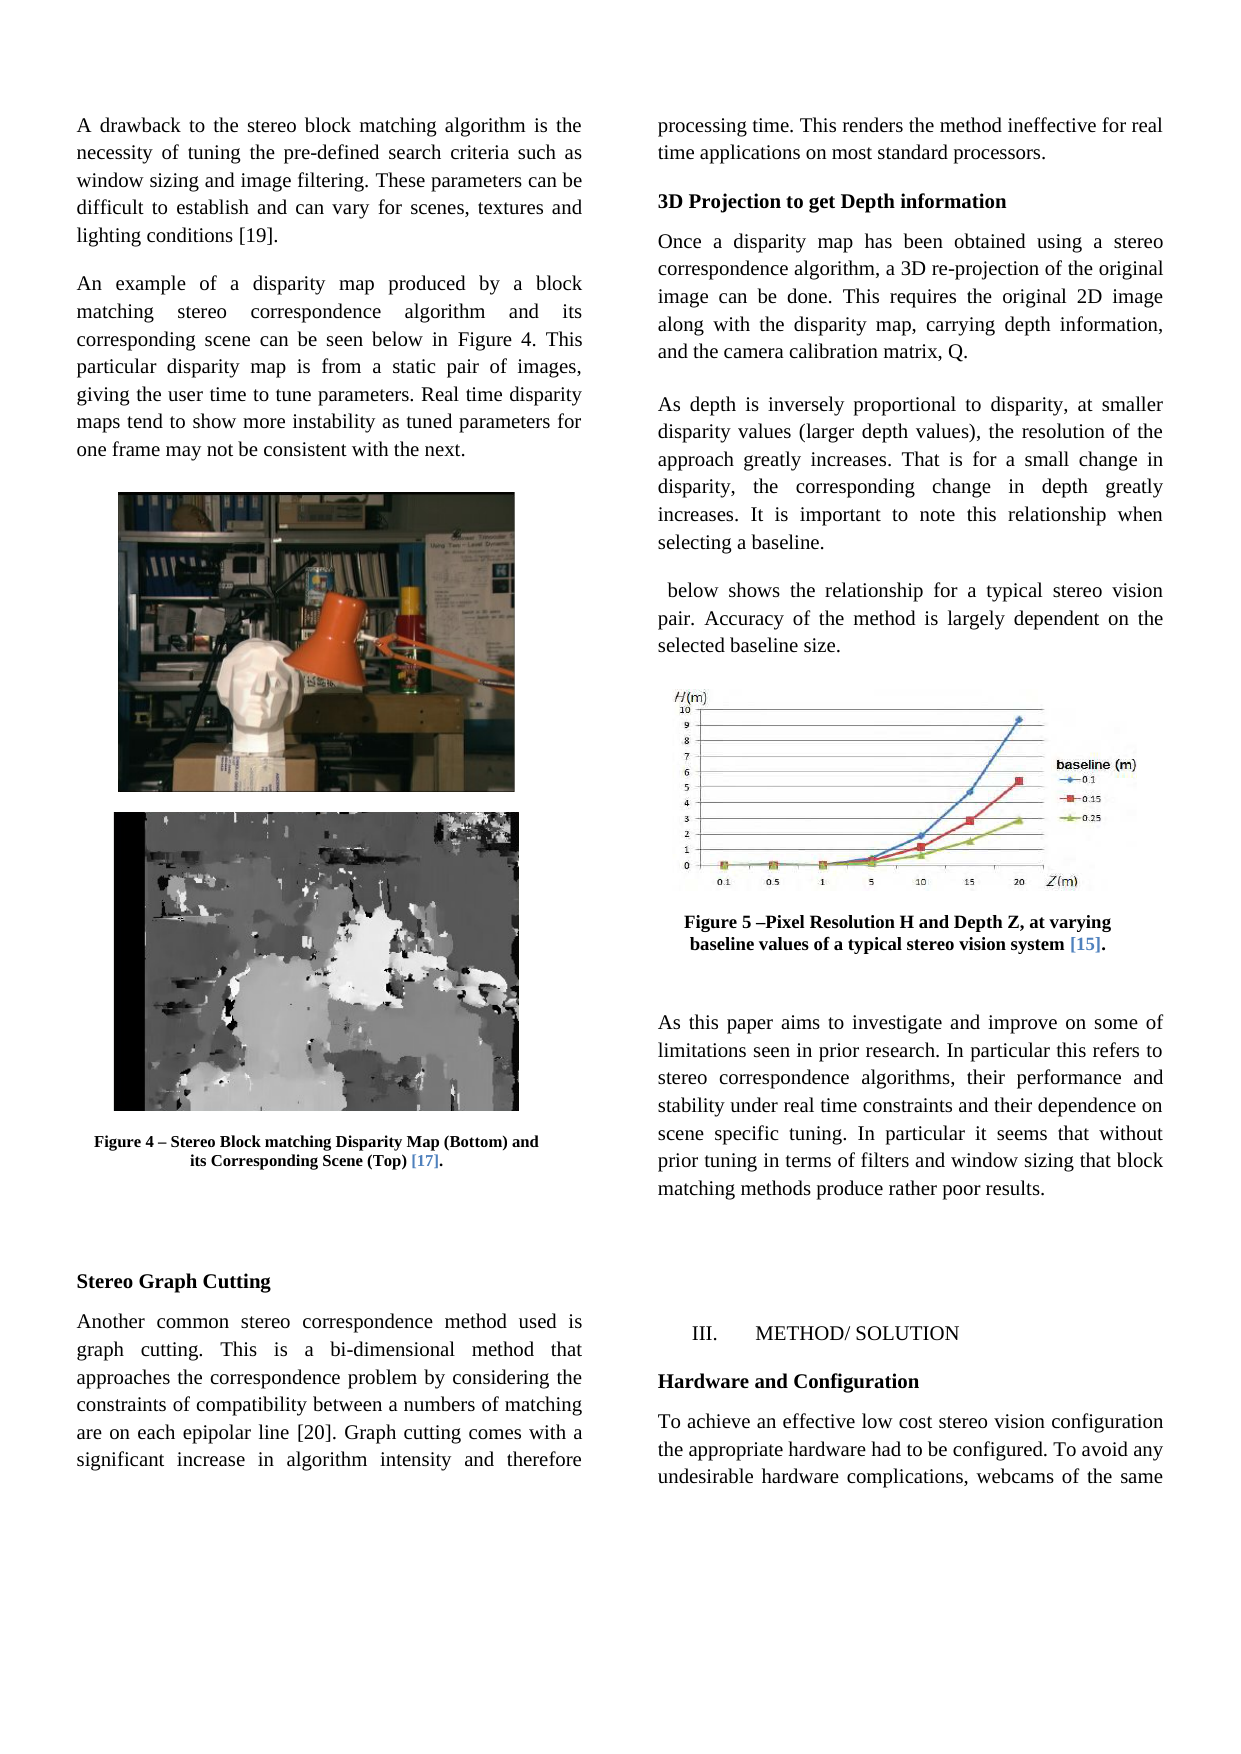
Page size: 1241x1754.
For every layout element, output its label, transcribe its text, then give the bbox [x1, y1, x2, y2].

list METHOD/ SOLUTION [718, 1321, 1164, 1345]
picture [113, 812, 519, 1111]
text A drawback to the stereo block matching algorithm is the necessity of tuning the pre-defined search criteria such as window sizing and image filtering. These parameters can be difficult to establish and can vary for scenes, textures and lighting conditions . [76, 112, 583, 247]
text Stereo Graph Cutting [76, 1269, 583, 1293]
text An example of a disparity map produced by a block matching stereo correspondence algorithm and its corresponding scene can be seen below in Fig. 4. This particular disparity map is from a static pair of images, giving the user time to tune parameters. Real time disparity maps tend to show more instability as tuned parameters for one frame may not be consistent with the next. [76, 271, 583, 461]
picture [118, 492, 515, 792]
text As depth is inversely proportional to disparity, at smaller disparity values (larger depth values), the resolution of the approach greatly increases. That is for a small change in disparity, the corresponding change in depth greatly increases. It is important to note this relationship when selecting a baseline. [658, 392, 1164, 554]
text Once a disparity map has been obtained using a stereo correspondence algorithm, a 3D re-projection of the original image can be done. This requires the original 2D image along with the disparity map, carrying depth information, and the camera calibration matrix, Q. [658, 229, 1164, 363]
text Another common stereo correspondence method used is graph cutting. This is a bi-dimensional method that approaches the correspondence problem by considering the constraints of compatibility between a numbers of matching are on each epipolar line . Graph cutting comes with a significant increase in algorithm intensity and therefore processing time. This renders the method ineffective for real time applications on most standard processors. [76, 1309, 583, 1471]
text Hardware and Configuration [658, 1369, 1164, 1393]
text 3D Projection to get Depth information [658, 188, 1164, 213]
text Fig. 5 below shows the relationship for a typical stereo vision pair. Accuracy of the method is largely dependent on the selected baseline size. [658, 578, 1164, 657]
text As this paper aims to investigate and improve on some of limitations seen in prior research. In particular this refers to stereo correspondence algorithms, their performance and stability under real time constraints and their dependence on scene specific tuning. In particular it seems that without prior tuning in terms of filters and window sizing that block matching methods produce rather poor results. [658, 1010, 1164, 1200]
